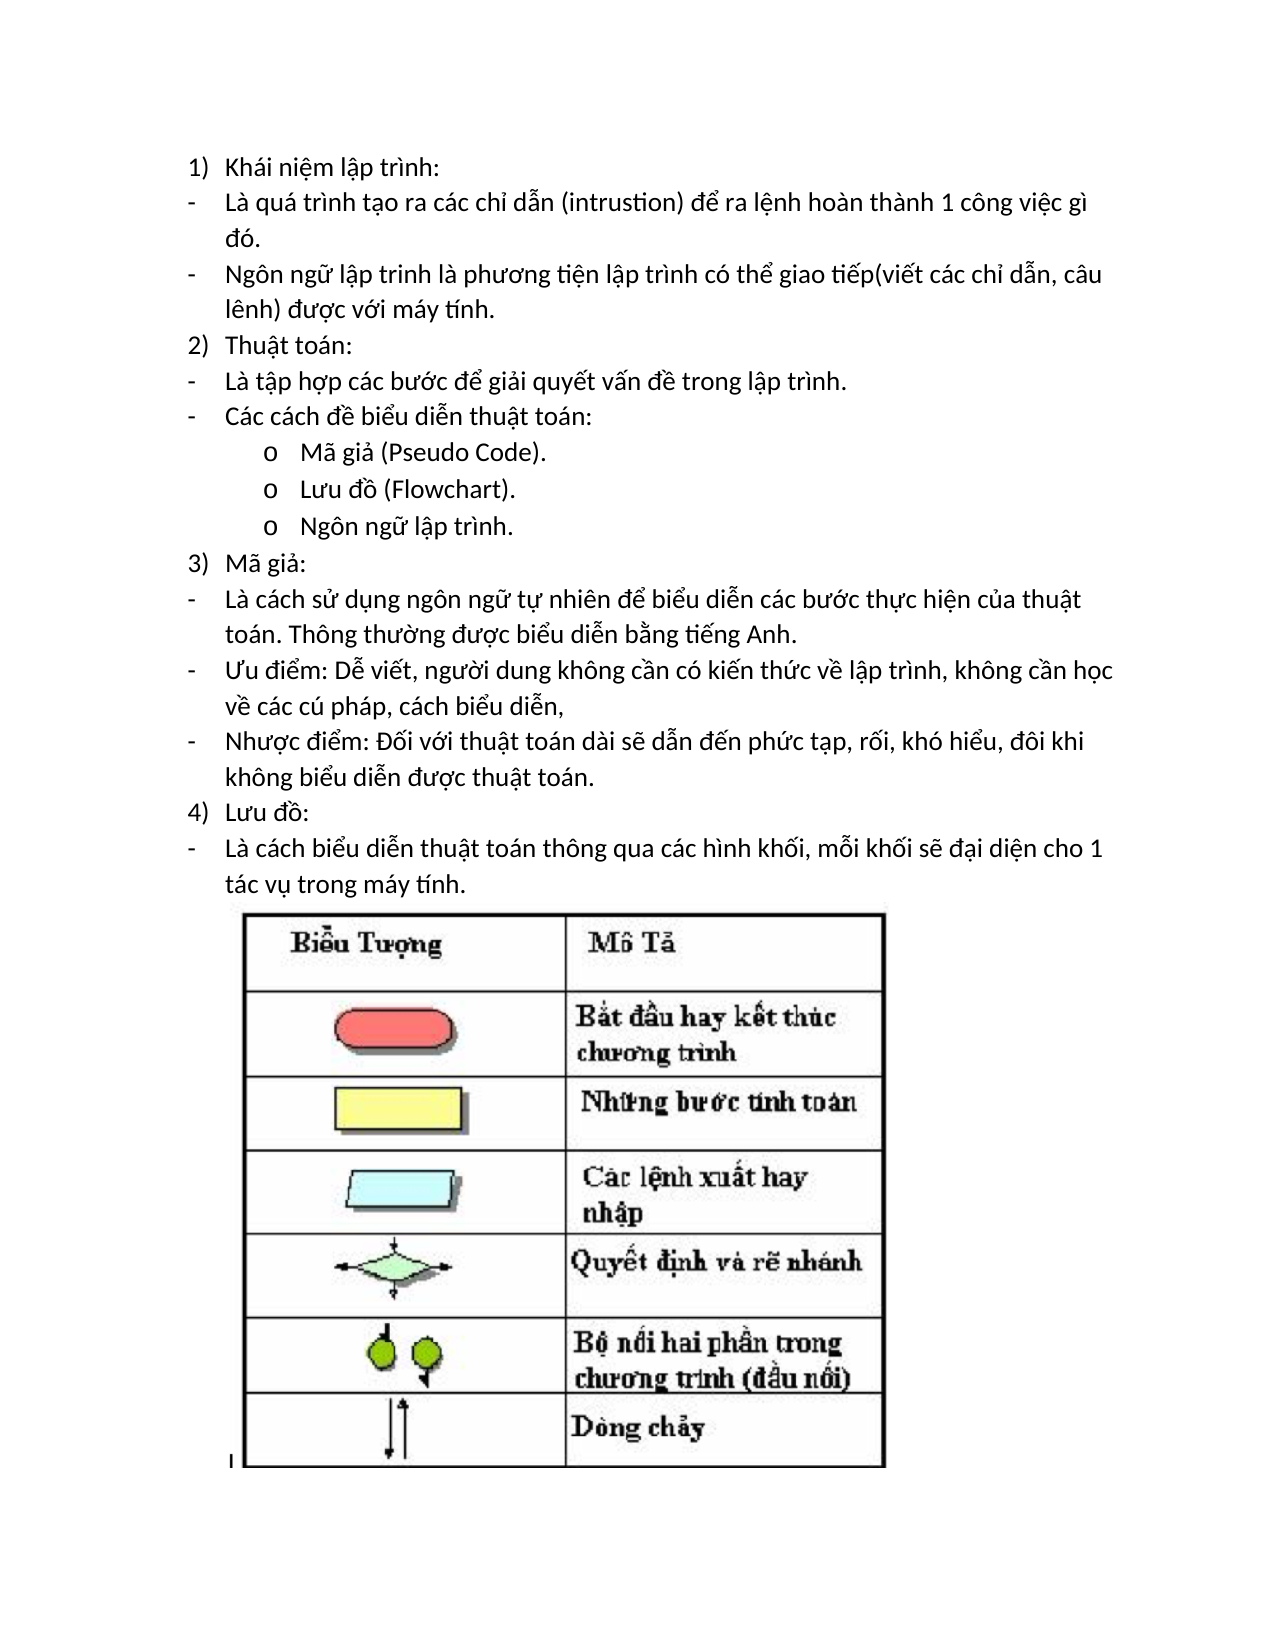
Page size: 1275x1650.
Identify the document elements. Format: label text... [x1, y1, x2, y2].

list Là cách biểu diễn thuật toán thông qua các hình khối, mỗi khối sẽ đại diện cho 1 tác vụ trong máy tính. [187, 831, 1125, 900]
list Nhược điểm: Đối với thuật toán dài sẽ dẫn đến phức tạp, rối, khó hiểu, đôi khi không biểu diễn được thuật toán. [187, 724, 1125, 793]
list Khái niệm lập trình: [187, 150, 1125, 183]
list Là tập hợp các bước để giải quyết vấn đề trong lập trình. [187, 364, 1125, 397]
list Ngôn ngữ lập trinh là phương tiện lập trình có thể giao tiếp(viết các chỉ dẫn, câu lênh) được với máy tính. [187, 257, 1125, 326]
list Mã giả: [187, 546, 1125, 579]
list Thuật toán: [187, 328, 1125, 361]
picture [225, 902, 889, 1468]
list Lưu đồ: [187, 796, 1125, 829]
list Các cách đề biểu diễn thuật toán: [187, 399, 1125, 432]
list Lưu đồ (Flowchart). [262, 472, 1125, 506]
list Là cách sử dụng ngôn ngữ tự nhiên để biểu diễn các bước thực hiện của thuật toán. Thông thường được biểu diễn bằng tiếng Anh. [187, 582, 1125, 651]
list Ngôn ngữ lập trình. [262, 509, 1125, 543]
list Là quá trình tạo ra các chỉ dẫn (intrustion) để ra lệnh hoàn thành 1 công việc gì đó. [187, 186, 1125, 254]
list Mã giả (Pseudo Code). [262, 435, 1125, 469]
list Ưu điểm: Dễ viết, người dung không cần có kiến thức về lập trình, không cần học về các cú pháp, cách biểu diễn, [187, 653, 1125, 722]
